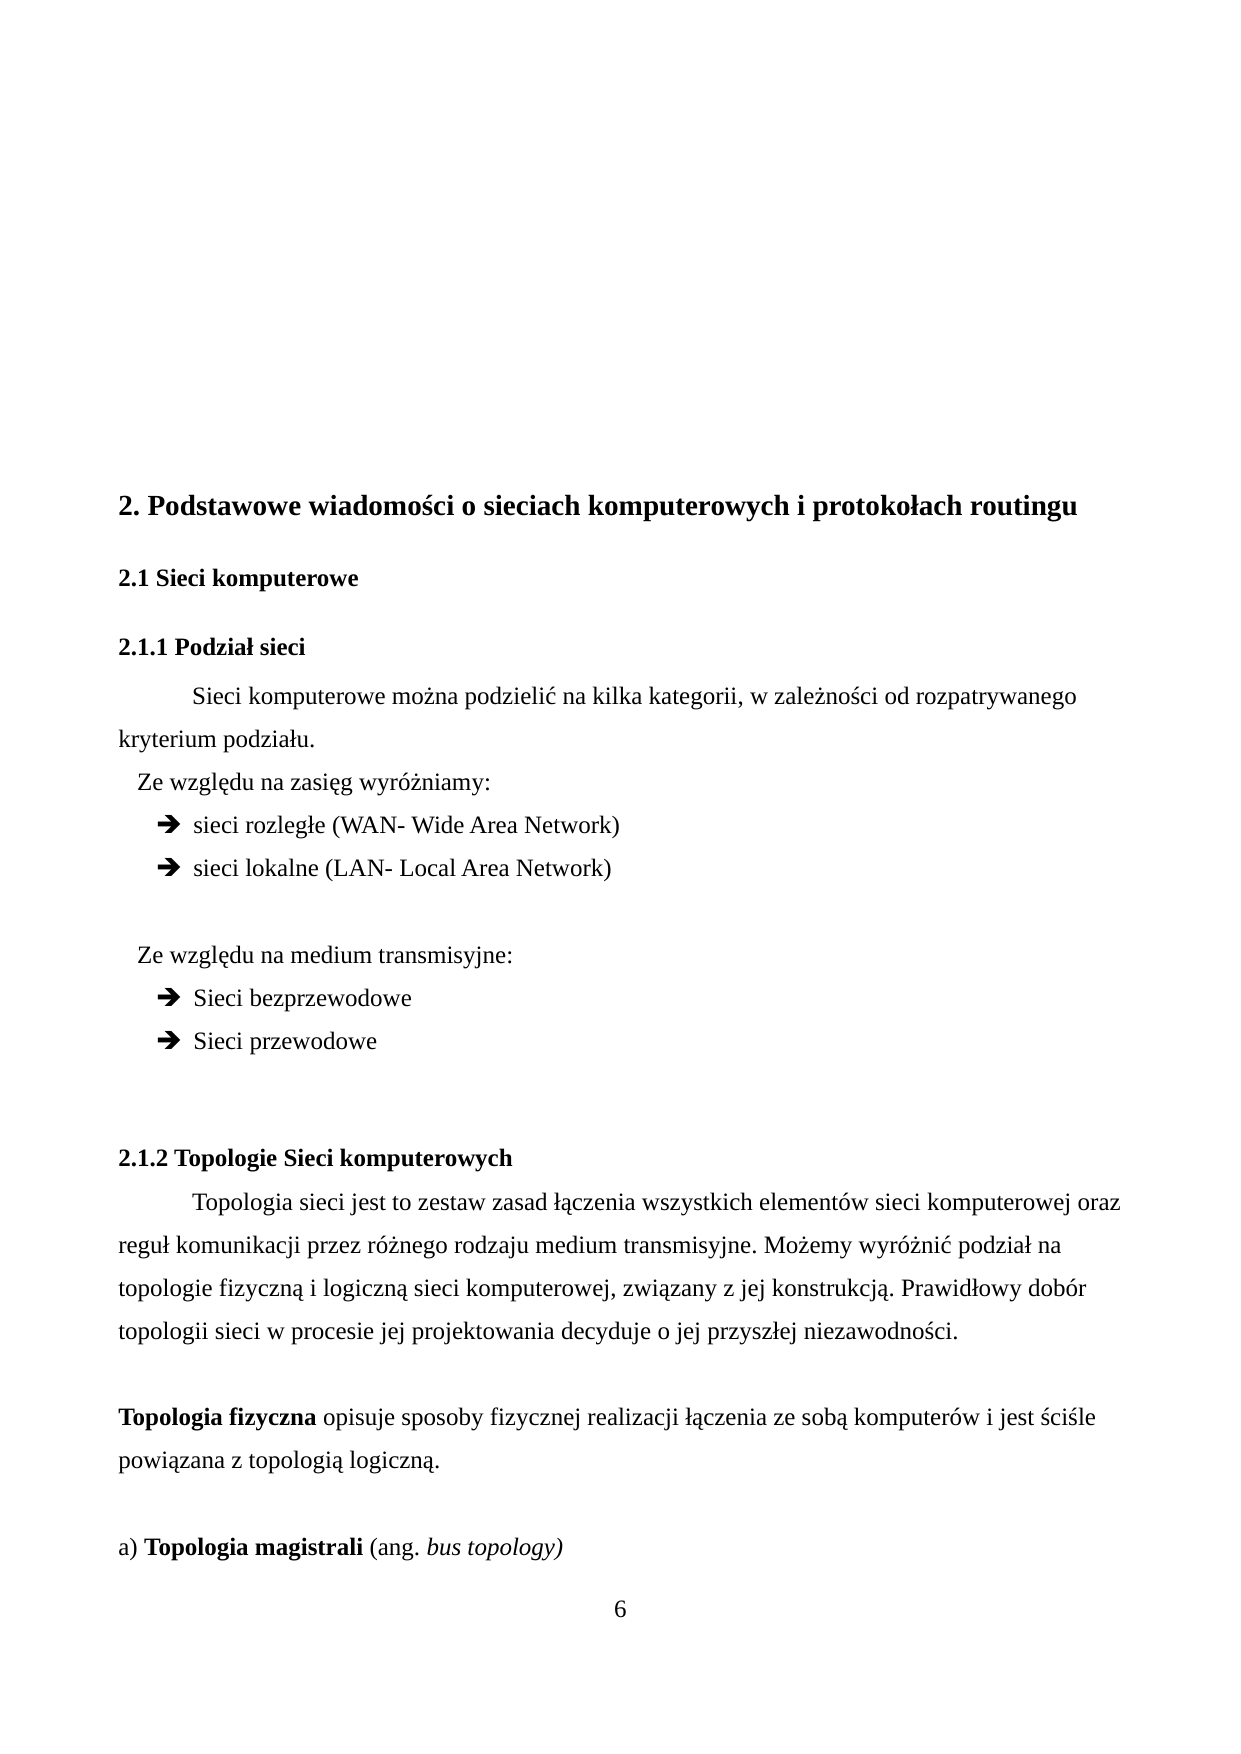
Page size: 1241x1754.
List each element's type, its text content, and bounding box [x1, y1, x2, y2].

text Sieci komputerowe można podzielić na kilka kategorii, w zależności od rozpatrywanego kryterium podziału. [118, 681, 1122, 753]
subtitle 2.1.1 Podział sieci [118, 632, 1122, 660]
list sieci lokalne (LAN- Local Area Network) [156, 853, 1122, 882]
list sieci rozległe (WAN- Wide Area Network) [156, 810, 1122, 839]
text a) Topologia magistrali (ang. bus topology) [118, 1532, 1122, 1560]
text Ze względu na medium transmisyjne: [118, 940, 1122, 968]
list Sieci przewodowe [156, 1026, 1122, 1055]
text 2.1.2 Topologie Sieci komputerowych Topologia sieci jest to zestaw zasad łączenia wszystkich elementów sieci komputerowej oraz reguł komunikacji przez różnego rodzaju medium transmisyjne. Możemy wyróżnić podział na topologie fizyczną i logiczną sieci komputerowej, związany z jej konstrukcją. Prawidłowy dobór topologii sieci w procesie jej projektowania decyduje o jej przyszłej niezawodności. Topologia fizyczna opisuje sposoby fizycznej realizacji łączenia ze sobą komputerów i jest ściśle powiązana z topologią logiczną. [118, 1143, 1122, 1474]
title 2. Podstawowe wiadomości o sieciach komputerowych i protokołach routingu [118, 488, 1122, 522]
subtitle 2.1 Sieci komputerowe [118, 563, 1122, 592]
list Sieci bezprzewodowe [156, 983, 1122, 1012]
text Ze względu na zasięg wyróżniamy: [118, 767, 1122, 796]
